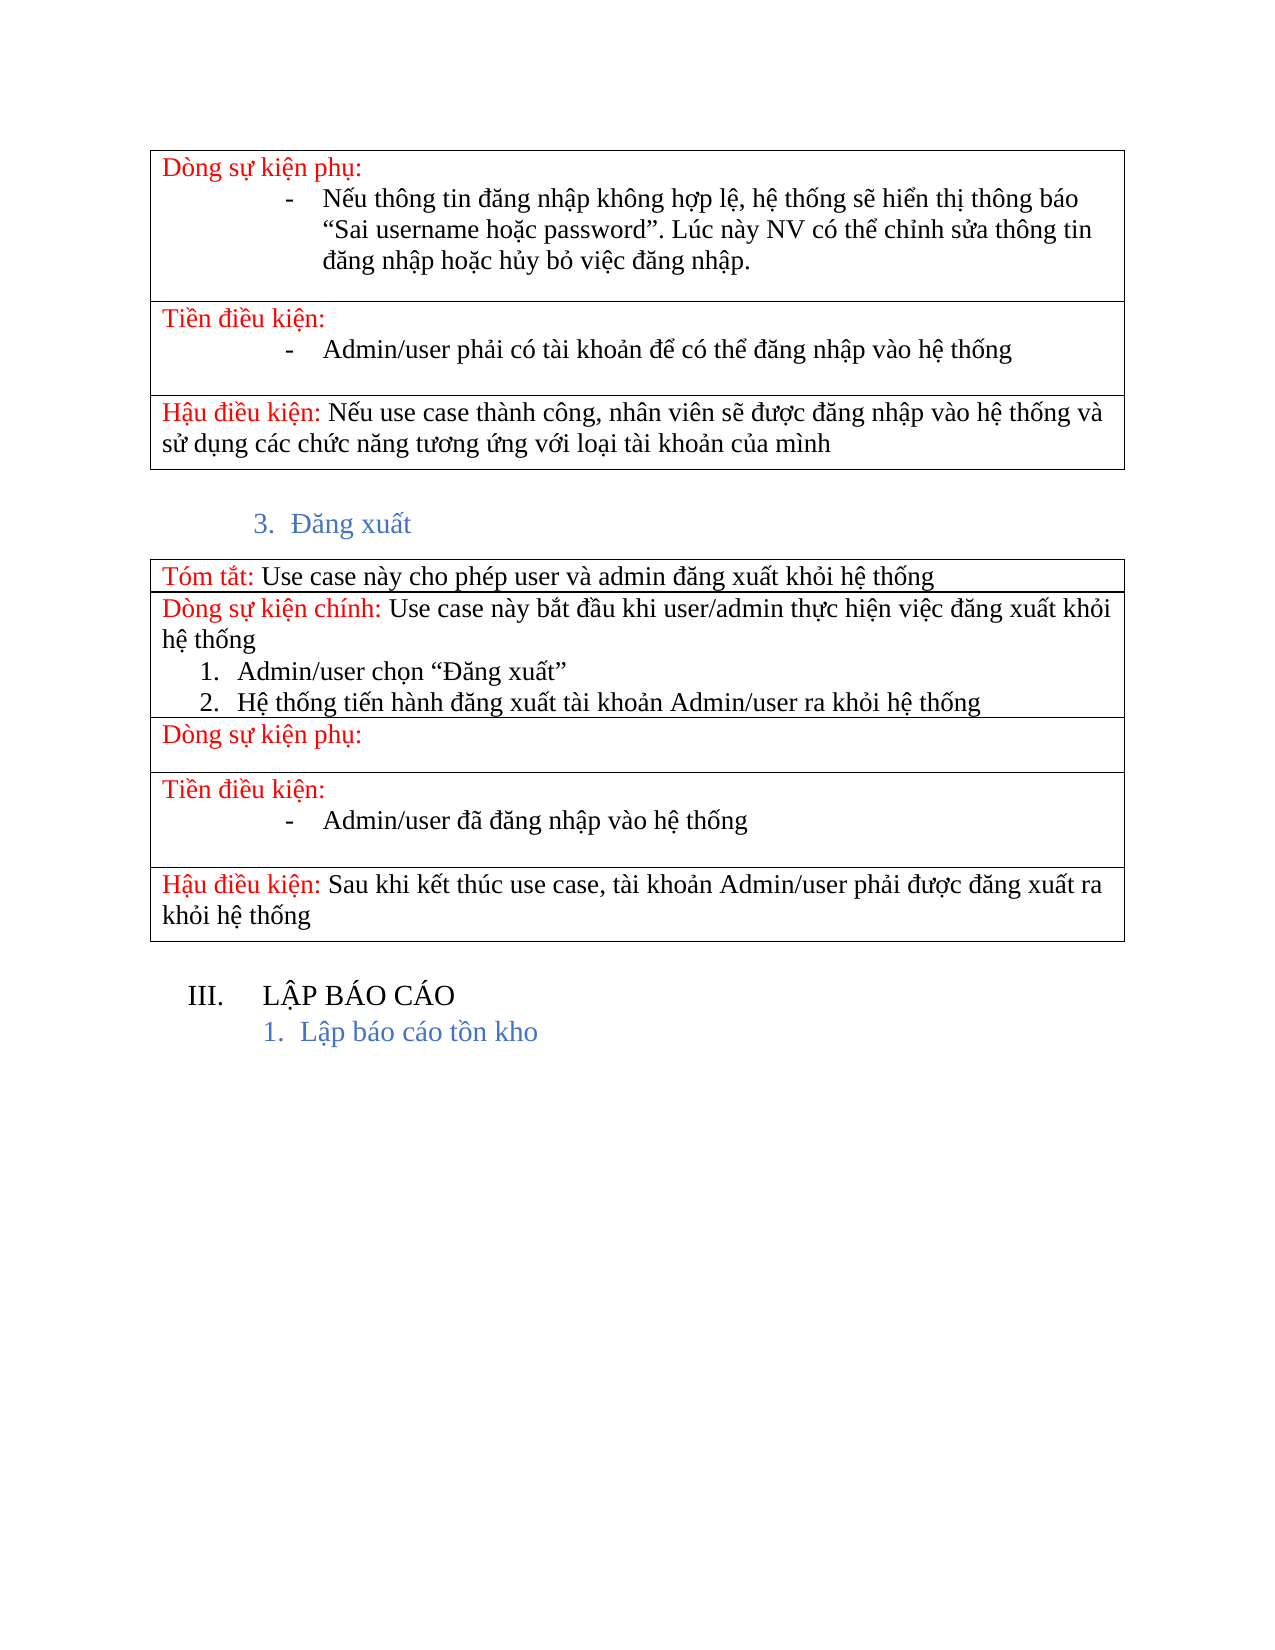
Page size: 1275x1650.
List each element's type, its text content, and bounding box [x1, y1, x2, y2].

table_cell Hậu điều kiện: Sau khi kết thúc use case, tài khoản Admin/user phải được đăng xuất ra khỏi hệ thống [151, 868, 1124, 941]
list LẬP BÁO CÁO [187, 978, 1125, 1011]
list Đăng xuất [253, 506, 1125, 540]
table_cell Hậu điều kiện: Nếu use case thành công, nhân viên sẽ được đăng nhập vào hệ thống và sử dụng các chức năng tương ứng với loại tài khoản của mình [151, 396, 1124, 469]
table_cell Tiền điều kiện: Admin/user đã đăng nhập vào hệ thống [151, 773, 1124, 867]
table_cell Dòng sự kiện chính: Use case này bắt đầu khi user/admin thực hiện việc đăng xuất khỏi hệ thống Admin/user chọn “Đăng xuất” Hệ thống tiến hành đăng xuất tài khoản Admin/user ra khỏi hệ thống [151, 593, 1124, 717]
list Lập báo cáo tồn kho [262, 1014, 1125, 1048]
table_cell Dòng sự kiện phụ: Nếu thông tin đăng nhập không hợp lệ, hệ thống sẽ hiển thị thông báo “Sai username hoặc password”. Lúc này NV có thể chỉnh sửa thông tin đăng nhập hoặc hủy bỏ việc đăng nhập. [151, 151, 1124, 301]
table_cell Tiền điều kiện: Admin/user phải có tài khoản để có thể đăng nhập vào hệ thống [151, 302, 1124, 395]
table_cell Dòng sự kiện phụ: [151, 718, 1124, 772]
table_header Tóm tắt: Use case này cho phép user và admin đăng xuất khỏi hệ thống [151, 560, 1124, 591]
